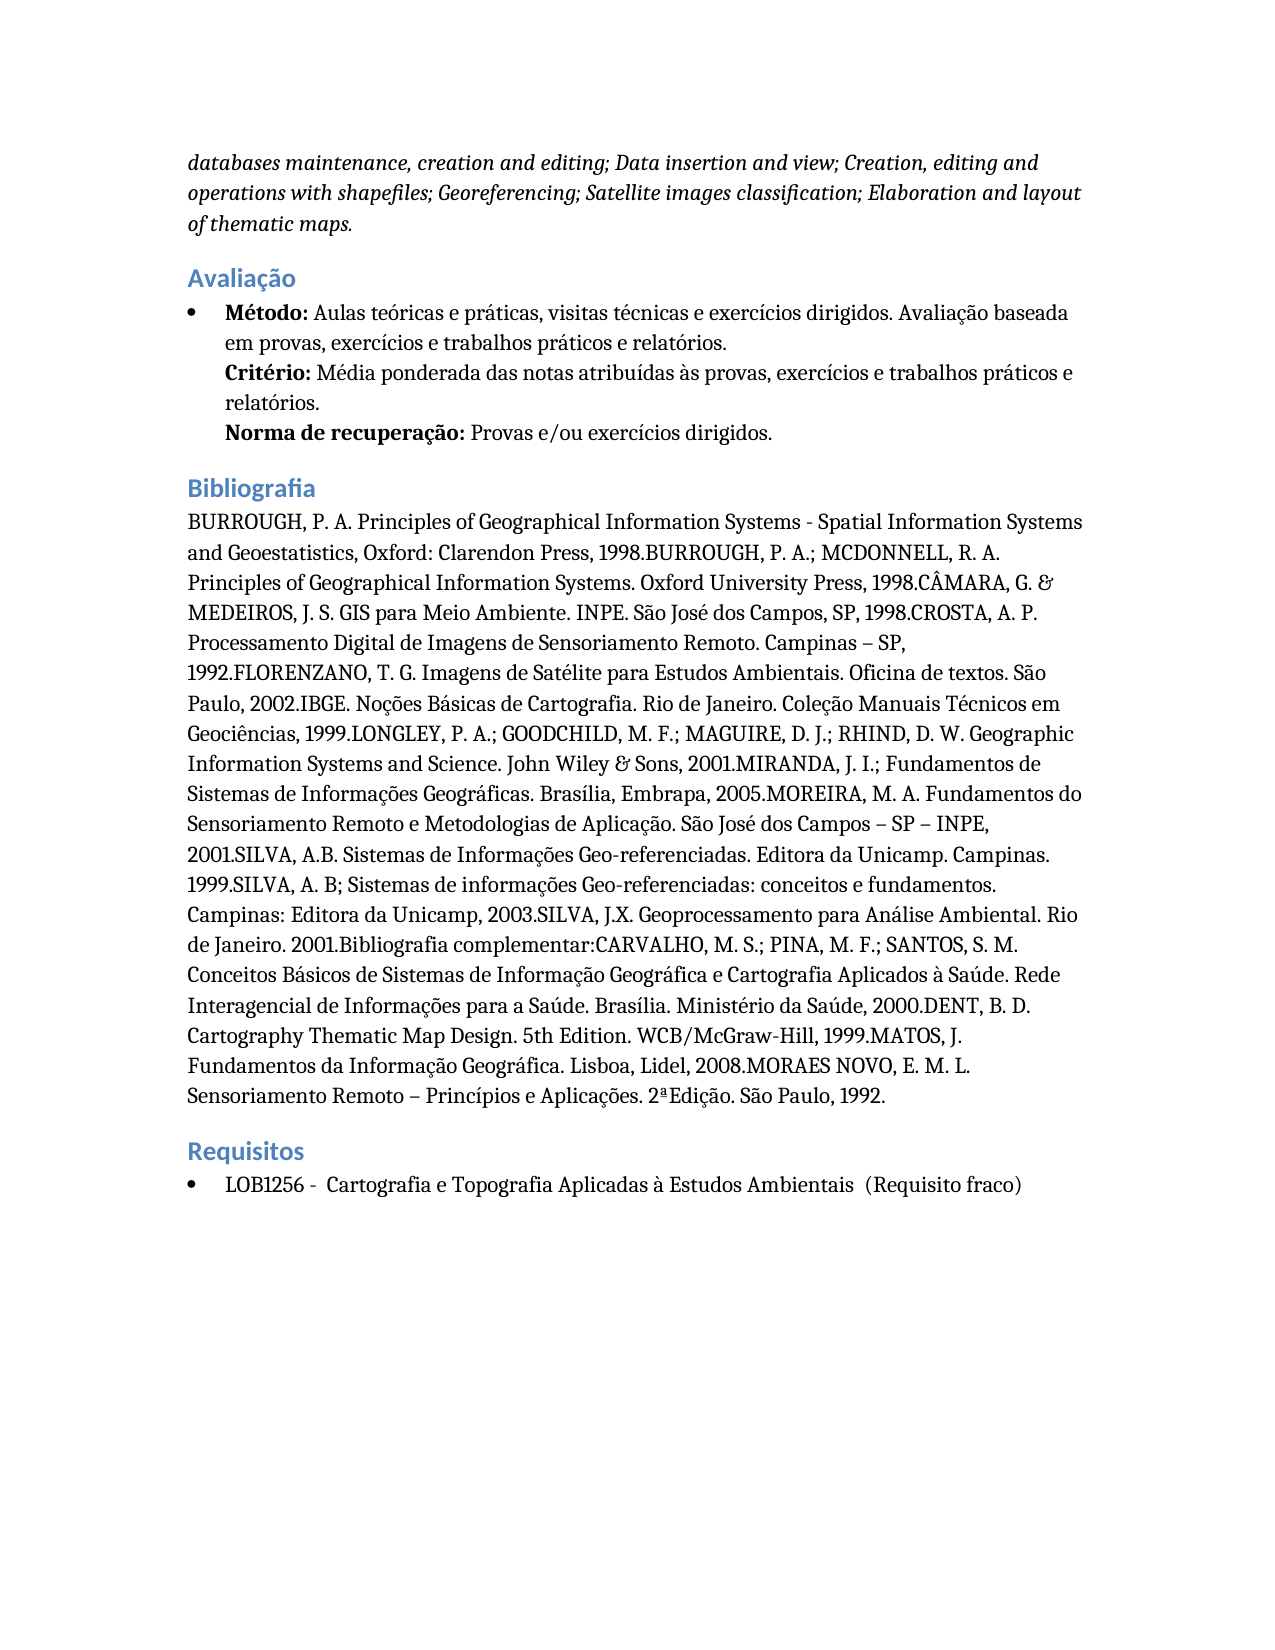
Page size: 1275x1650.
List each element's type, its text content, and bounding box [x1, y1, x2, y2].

list Método: Aulas teóricas e práticas, visitas técnicas e exercícios dirigidos. Avaliação baseada em provas, exercícios e trabalhos práticos e relatórios. Critério: Média ponderada das notas atribuídas às provas, exercícios e trabalhos práticos e relatórios. Norma de recuperação: Provas e/ou exercícios dirigidos. [187, 299, 1087, 447]
subtitle Avaliação [187, 261, 1087, 294]
text BURROUGH, P. A. Principles of Geographical Information Systems - Spatial Information Systems and Geoestatistics, Oxford: Clarendon Press, 1998.BURROUGH, P. A.; MCDONNELL, R. A. Principles of Geographical Information Systems. Oxford University Press, 1998.CÂMARA, G. & MEDEIROS, J. S. GIS para Meio Ambiente. INPE. São José dos Campos, SP, 1998.CROSTA, A. P. Processamento Digital de Imagens de Sensoriamento Remoto. Campinas – SP, 1992.FLORENZANO, T. G. Imagens de Satélite para Estudos Ambientais. Oficina de textos. São Paulo, 2002.IBGE. Noções Básicas de Cartografia. Rio de Janeiro. Coleção Manuais Técnicos em Geociências, 1999.LONGLEY, P. A.; GOODCHILD, M. F.; MAGUIRE, D. J.; RHIND, D. W. Geographic Information Systems and Science. John Wiley & Sons, 2001.MIRANDA, J. I.; Fundamentos de Sistemas de Informações Geográficas. Brasília, Embrapa, 2005.MOREIRA, M. A. Fundamentos do Sensoriamento Remoto e Metodologias de Aplicação. São José dos Campos – SP – INPE, 2001.SILVA, A.B. Sistemas de Informações Geo-referenciadas. Editora da Unicamp. Campinas. 1999.SILVA, A. B; Sistemas de informações Geo-referenciadas: conceitos e fundamentos. Campinas: Editora da Unicamp, 2003.SILVA, J.X. Geoprocessamento para Análise Ambiental. Rio de Janeiro. 2001.Bibliografia complementar:CARVALHO, M. S.; PINA, M. F.; SANTOS, S. M. Conceitos Básicos de Sistemas de Informação Geográfica e Cartografia Aplicados à Saúde. Rede Interagencial de Informações para a Saúde. Brasília. Ministério da Saúde, 2000.DENT, B. D. Cartography Thematic Map Design. 5th Edition. WCB/McGraw-Hill, 1999.MATOS, J. Fundamentos da Informação Geográfica. Lisboa, Lidel, 2008.MORAES NOVO, E. M. L. Sensoriamento Remoto – Princípios e Aplicações. 2ªEdição. São Paulo, 1992. [187, 509, 1087, 1109]
subtitle Requisitos [187, 1134, 1087, 1167]
subtitle Bibliografia [187, 471, 1087, 504]
list LOB1256 - Cartografia e Topografia Aplicadas à Estudos Ambientais (Requisito fraco) [187, 1172, 1087, 1229]
